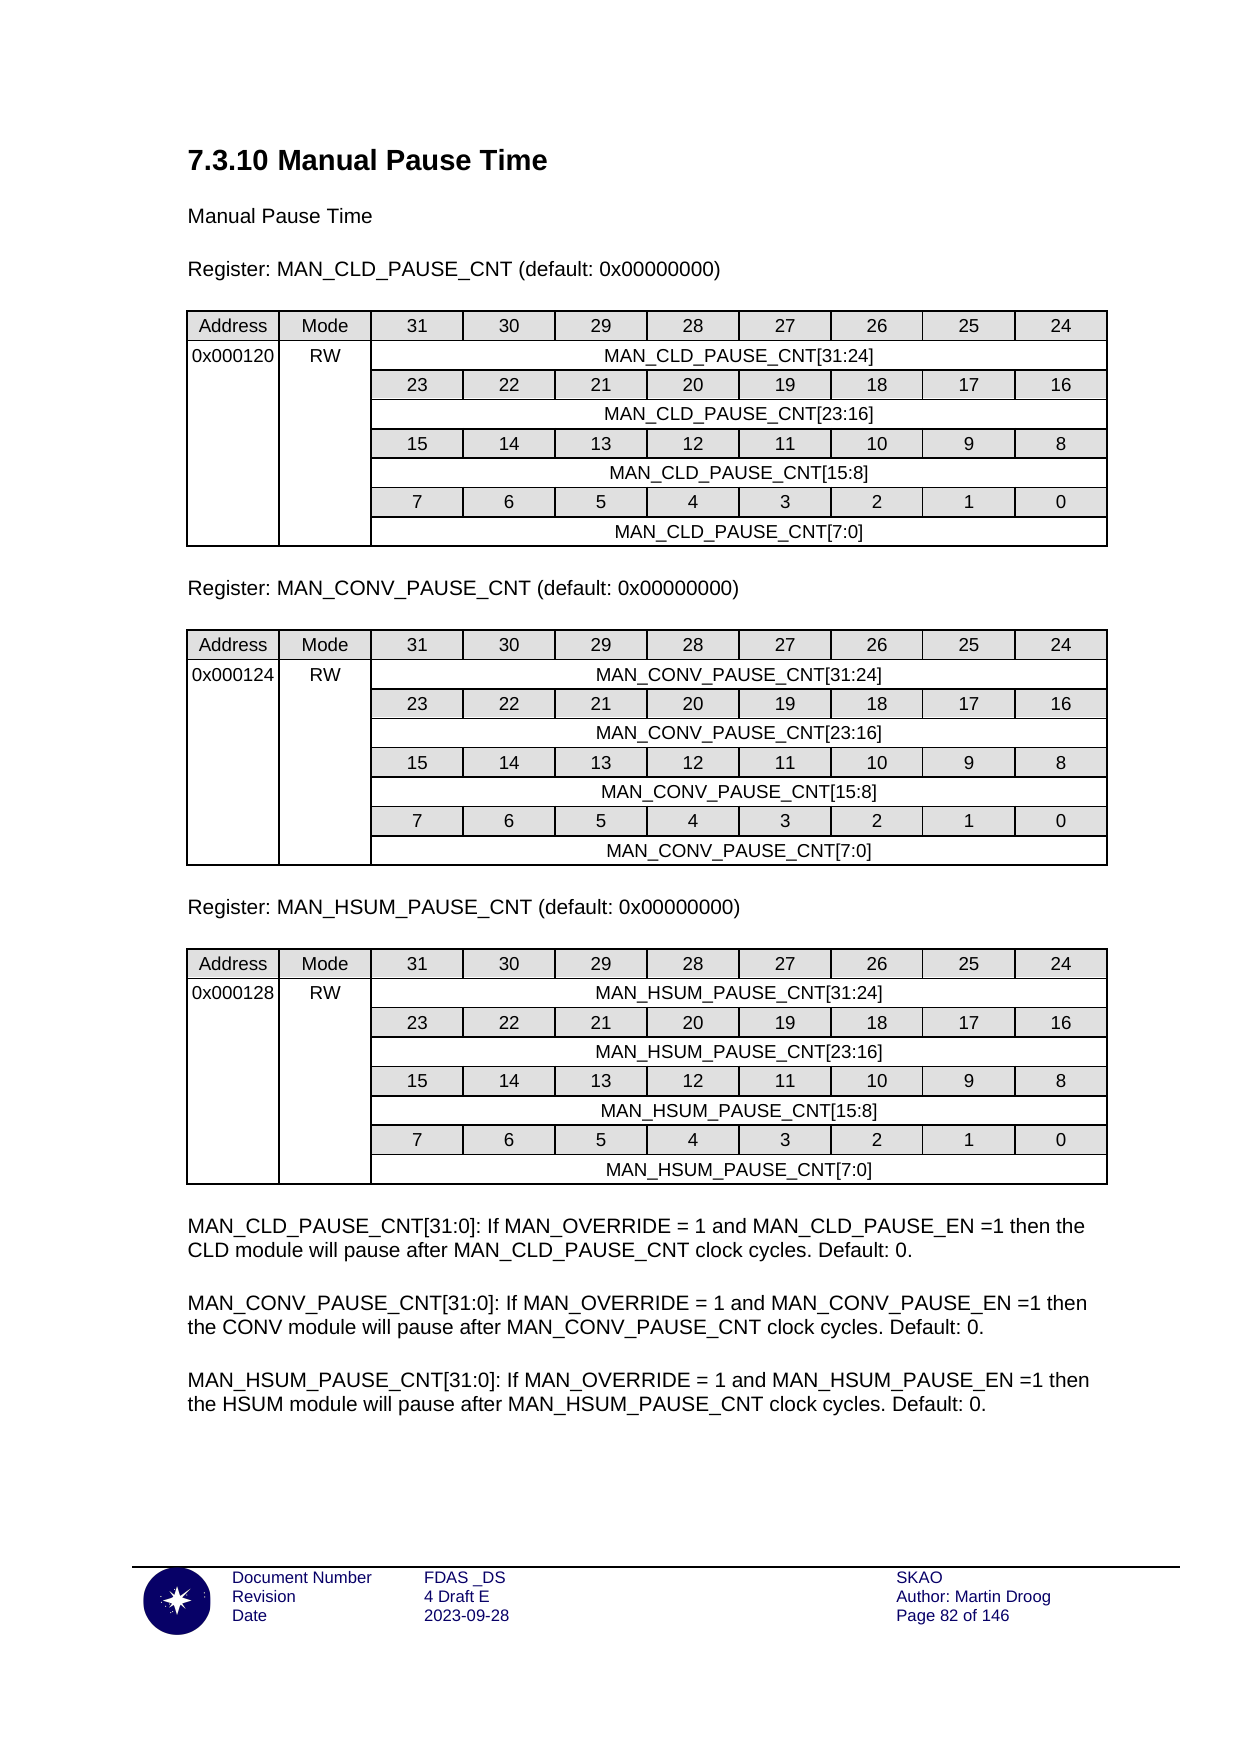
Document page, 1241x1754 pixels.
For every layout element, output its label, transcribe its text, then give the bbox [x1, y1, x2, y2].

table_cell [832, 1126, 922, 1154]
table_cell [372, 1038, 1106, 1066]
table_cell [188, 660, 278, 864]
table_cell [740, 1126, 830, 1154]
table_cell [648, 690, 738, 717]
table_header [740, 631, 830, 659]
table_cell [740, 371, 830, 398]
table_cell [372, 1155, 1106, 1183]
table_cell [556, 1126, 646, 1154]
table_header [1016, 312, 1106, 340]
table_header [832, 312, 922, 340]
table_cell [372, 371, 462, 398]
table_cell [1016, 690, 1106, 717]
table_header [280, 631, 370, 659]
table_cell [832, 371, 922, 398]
text Register: MAN_CLD_PAUSE_CNT (default: 0x00000000) [187, 257, 1107, 281]
text MAN_HSUM_PAUSE_CNT[31:0]: If MAN_OVERRIDE = 1 and MAN_HSUM_PAUSE_EN =1 then the HSUM module will pause after MAN_HSUM_PAUSE_CNT clock cycles. Default: 0. [187, 1368, 1107, 1416]
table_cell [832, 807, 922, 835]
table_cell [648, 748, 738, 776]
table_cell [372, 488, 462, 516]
text Register: MAN_HSUM_PAUSE_CNT (default: 0x00000000) [187, 895, 1107, 919]
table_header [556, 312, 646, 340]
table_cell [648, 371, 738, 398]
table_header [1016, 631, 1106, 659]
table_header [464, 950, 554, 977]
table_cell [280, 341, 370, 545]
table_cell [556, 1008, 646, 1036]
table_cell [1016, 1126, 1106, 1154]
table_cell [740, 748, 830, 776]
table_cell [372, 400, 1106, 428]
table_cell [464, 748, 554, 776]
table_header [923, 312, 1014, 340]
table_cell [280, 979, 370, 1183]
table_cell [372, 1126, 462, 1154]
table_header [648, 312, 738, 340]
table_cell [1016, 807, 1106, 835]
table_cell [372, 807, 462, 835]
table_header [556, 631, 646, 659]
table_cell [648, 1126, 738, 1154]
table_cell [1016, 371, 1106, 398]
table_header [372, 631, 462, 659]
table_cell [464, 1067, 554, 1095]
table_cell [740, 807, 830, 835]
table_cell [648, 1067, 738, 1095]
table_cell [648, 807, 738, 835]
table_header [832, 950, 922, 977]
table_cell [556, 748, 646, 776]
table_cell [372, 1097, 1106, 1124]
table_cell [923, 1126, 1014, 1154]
picture [143, 1567, 211, 1635]
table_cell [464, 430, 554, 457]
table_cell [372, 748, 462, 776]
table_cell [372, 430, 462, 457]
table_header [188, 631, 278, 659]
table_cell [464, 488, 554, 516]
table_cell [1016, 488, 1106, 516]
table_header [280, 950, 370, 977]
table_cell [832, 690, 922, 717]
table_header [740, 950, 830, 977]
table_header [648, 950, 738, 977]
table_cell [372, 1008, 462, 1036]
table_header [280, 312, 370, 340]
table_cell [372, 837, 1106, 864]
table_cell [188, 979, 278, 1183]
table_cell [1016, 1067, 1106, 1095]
text Manual Pause Time [187, 204, 1107, 228]
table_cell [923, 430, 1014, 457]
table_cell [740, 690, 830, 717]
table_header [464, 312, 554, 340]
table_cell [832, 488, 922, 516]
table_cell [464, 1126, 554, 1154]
text MAN_CONV_PAUSE_CNT[31:0]: If MAN_OVERRIDE = 1 and MAN_CONV_PAUSE_EN =1 then the CONV module will pause after MAN_CONV_PAUSE_CNT clock cycles. Default: 0. [187, 1291, 1107, 1339]
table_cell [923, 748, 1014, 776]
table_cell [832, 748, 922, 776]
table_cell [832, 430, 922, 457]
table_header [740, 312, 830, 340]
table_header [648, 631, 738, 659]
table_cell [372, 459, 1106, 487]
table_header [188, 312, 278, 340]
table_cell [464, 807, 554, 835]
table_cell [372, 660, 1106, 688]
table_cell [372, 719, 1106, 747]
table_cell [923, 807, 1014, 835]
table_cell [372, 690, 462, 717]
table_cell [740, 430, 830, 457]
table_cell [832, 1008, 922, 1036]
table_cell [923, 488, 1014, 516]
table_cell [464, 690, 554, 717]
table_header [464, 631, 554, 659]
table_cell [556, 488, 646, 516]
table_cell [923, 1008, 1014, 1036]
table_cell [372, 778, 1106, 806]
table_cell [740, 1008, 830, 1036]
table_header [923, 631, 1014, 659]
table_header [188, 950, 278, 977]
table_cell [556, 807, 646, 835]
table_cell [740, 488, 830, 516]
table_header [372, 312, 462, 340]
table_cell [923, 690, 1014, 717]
text Register: MAN_CONV_PAUSE_CNT (default: 0x00000000) [187, 576, 1107, 600]
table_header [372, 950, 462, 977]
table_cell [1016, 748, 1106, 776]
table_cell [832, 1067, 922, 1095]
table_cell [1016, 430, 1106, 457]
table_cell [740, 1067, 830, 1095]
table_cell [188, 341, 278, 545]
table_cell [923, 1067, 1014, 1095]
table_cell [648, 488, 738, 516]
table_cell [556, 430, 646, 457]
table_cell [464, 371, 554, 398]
subtitle Manual Pause Time [187, 150, 1107, 175]
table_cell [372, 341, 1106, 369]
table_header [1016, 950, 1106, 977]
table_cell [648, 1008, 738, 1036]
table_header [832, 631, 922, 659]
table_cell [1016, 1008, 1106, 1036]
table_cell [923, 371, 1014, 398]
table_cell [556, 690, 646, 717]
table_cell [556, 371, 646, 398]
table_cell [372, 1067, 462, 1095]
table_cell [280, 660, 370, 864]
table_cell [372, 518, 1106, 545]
text MAN_CLD_PAUSE_CNT[31:0]: If MAN_OVERRIDE = 1 and MAN_CLD_PAUSE_EN =1 then the CLD module will pause after MAN_CLD_PAUSE_CNT clock cycles. Default: 0. [187, 1214, 1107, 1262]
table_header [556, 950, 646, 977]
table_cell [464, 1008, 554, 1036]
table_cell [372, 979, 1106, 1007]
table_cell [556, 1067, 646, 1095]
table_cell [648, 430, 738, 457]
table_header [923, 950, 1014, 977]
